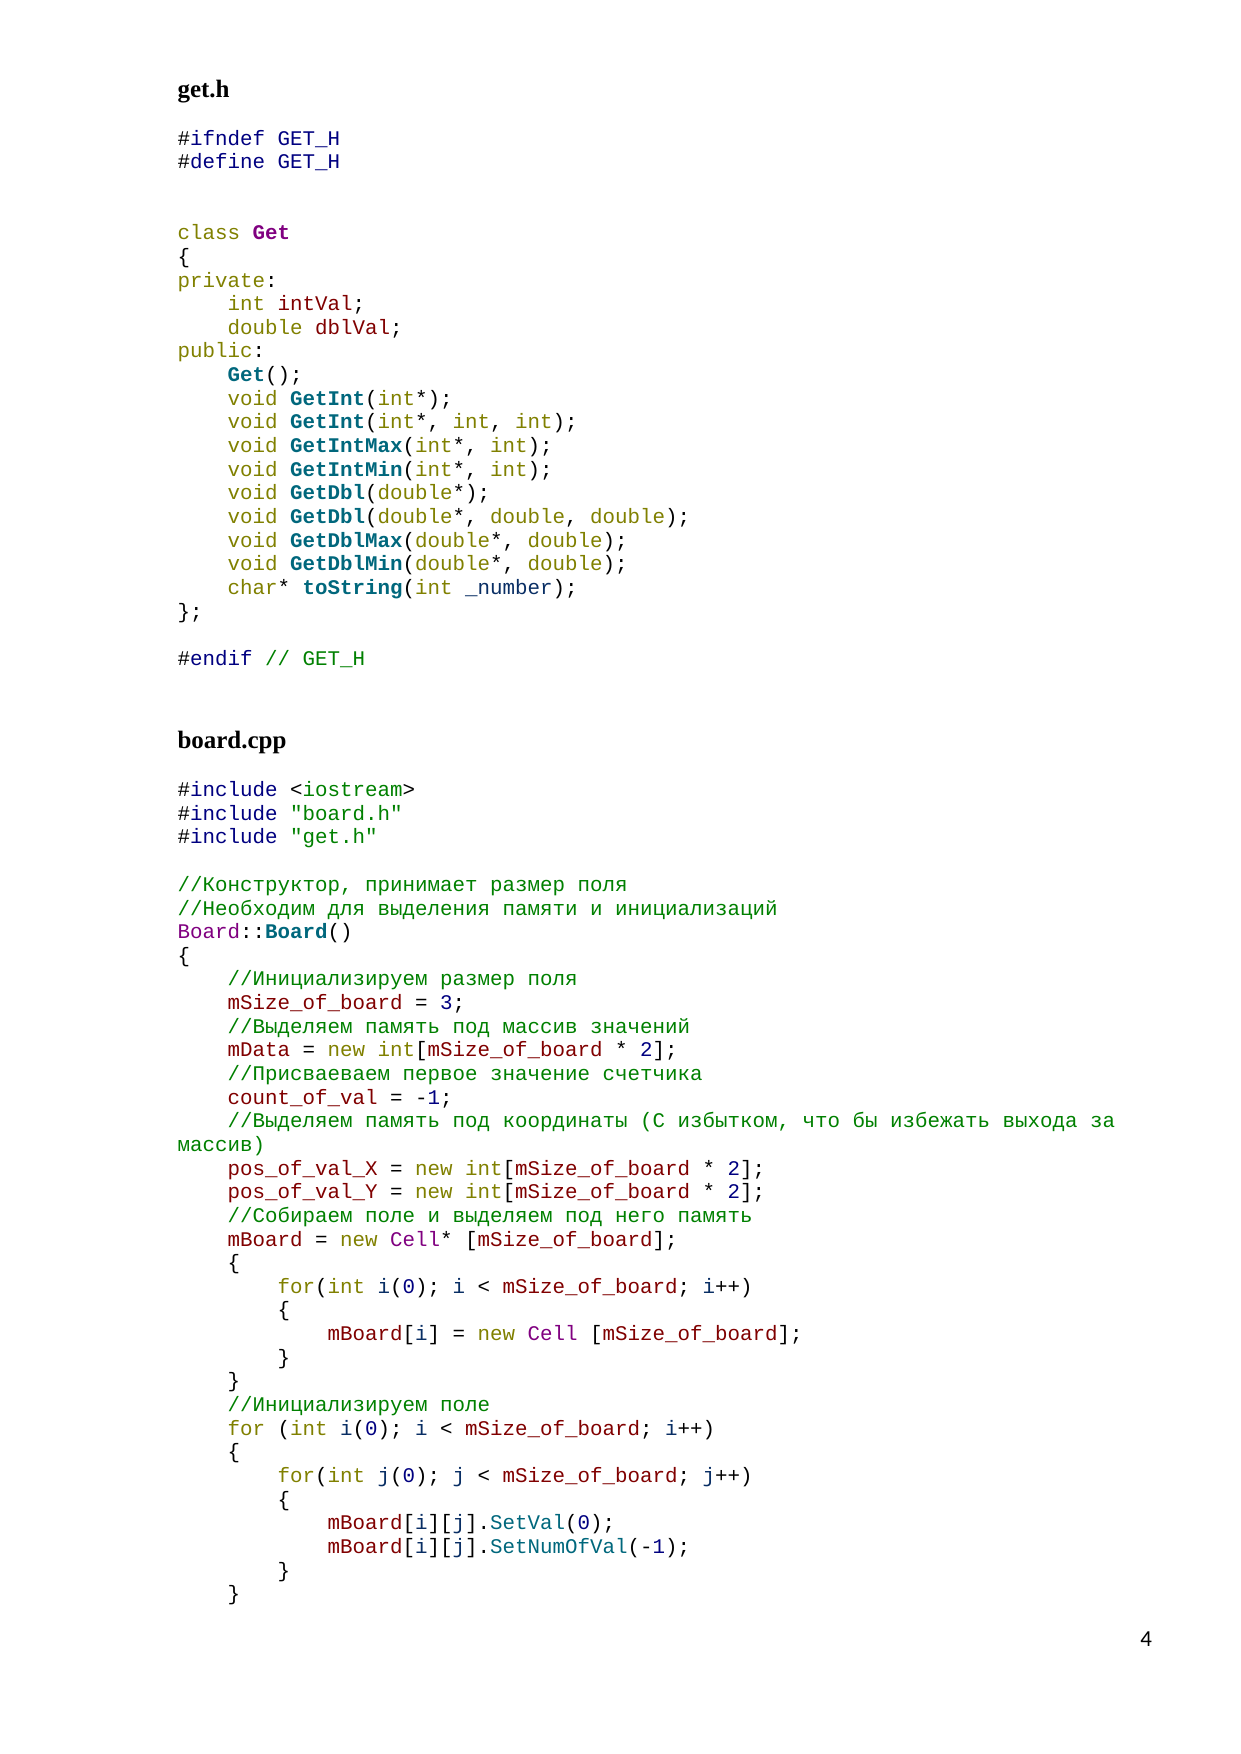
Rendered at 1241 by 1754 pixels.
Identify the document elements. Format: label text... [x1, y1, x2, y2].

text int intVal; [177, 293, 1152, 317]
text //Инициализируем поле [177, 1394, 1152, 1418]
text void GetDbl(double*, double, double); [177, 506, 1152, 530]
text mBoard[i][j].SetVal(0); [177, 1512, 1152, 1536]
text mData = new int[mSize_of_board * 2]; [177, 1039, 1152, 1063]
text }; [177, 601, 1152, 624]
text { [177, 945, 1152, 968]
text Board::Board() [177, 921, 1152, 945]
text void GetDblMin(double*, double); [177, 553, 1152, 577]
text #include "get.h" [177, 827, 1152, 850]
text class Get [177, 222, 1152, 246]
text { [177, 246, 1152, 269]
text private: [177, 269, 1152, 293]
text void GetDblMax(double*, double); [177, 530, 1152, 553]
text void GetInt(int*); [177, 388, 1152, 411]
text get.h [177, 74, 1152, 103]
text Get(); [177, 364, 1152, 388]
text { [177, 1252, 1152, 1276]
text //Конструктор, принимает размер поля [177, 874, 1152, 897]
text #include "board.h" [177, 803, 1152, 827]
text void GetIntMin(int*, int); [177, 459, 1152, 482]
text public: [177, 341, 1152, 364]
text pos_of_val_X = new int[mSize_of_board * 2]; [177, 1158, 1152, 1181]
text #define GET_H [177, 151, 1152, 175]
text for(int i(0); i < mSize_of_board; i++) [177, 1276, 1152, 1299]
text mBoard[i][j].SetNumOfVal(-1); [177, 1536, 1152, 1559]
text char* toString(int _number); [177, 577, 1152, 601]
text board.cpp [177, 725, 1152, 754]
text void GetIntMax(int*, int); [177, 435, 1152, 459]
text } [177, 1559, 1152, 1583]
text //Собираем поле и выделяем под него память [177, 1205, 1152, 1228]
text //Присваеваем первое значение счетчика [177, 1063, 1152, 1087]
text mBoard[i] = new Cell [mSize_of_board]; [177, 1323, 1152, 1347]
text { [177, 1299, 1152, 1323]
text mSize_of_board = 3; [177, 992, 1152, 1016]
text double dblVal; [177, 317, 1152, 341]
text //Инициализируем размер поля [177, 968, 1152, 992]
text #ifndef GET_H [177, 128, 1152, 151]
text for (int i(0); i < mSize_of_board; i++) [177, 1418, 1152, 1441]
text } [177, 1583, 1152, 1607]
text count_of_val = -1; [177, 1087, 1152, 1110]
text for(int j(0); j < mSize_of_board; j++) [177, 1465, 1152, 1489]
text pos_of_val_Y = new int[mSize_of_board * 2]; [177, 1181, 1152, 1205]
text mBoard = new Cell* [mSize_of_board]; [177, 1228, 1152, 1252]
text { [177, 1441, 1152, 1465]
text { [177, 1489, 1152, 1512]
text } [177, 1347, 1152, 1370]
text //Необходим для выделения памяти и инициализаций [177, 897, 1152, 921]
text #include <iostream> [177, 779, 1152, 803]
text //Выделяем память под координаты (С избытком, что бы избежать выхода за массив) [177, 1110, 1152, 1158]
text void GetInt(int*, int, int); [177, 411, 1152, 435]
text #endif // GET_H [177, 648, 1152, 672]
text //Выделяем память под массив значений [177, 1016, 1152, 1039]
text void GetDbl(double*); [177, 482, 1152, 506]
text } [177, 1370, 1152, 1394]
